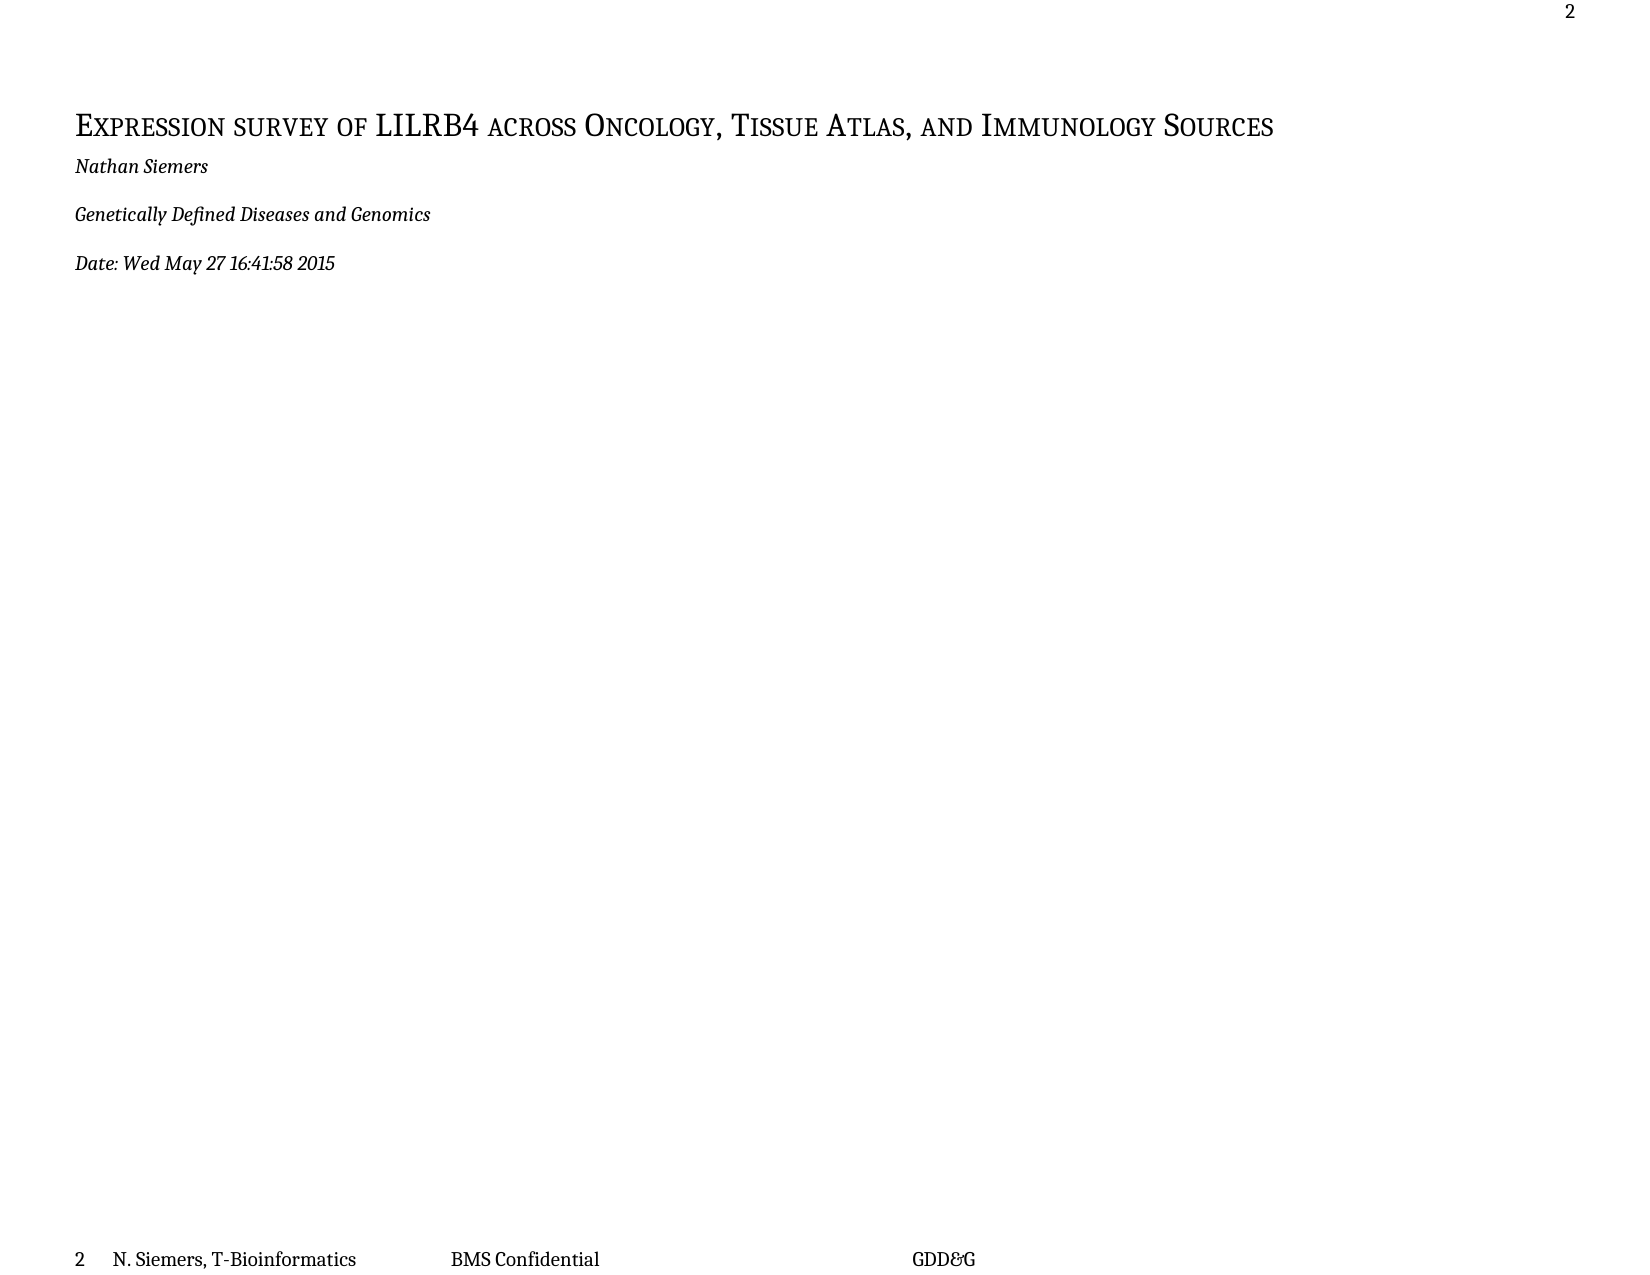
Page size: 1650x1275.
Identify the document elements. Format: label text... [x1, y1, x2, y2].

text Date: Wed May 27 16:41:58 2015 [75, 251, 1575, 275]
text Genetically Defined Diseases and Genomics [75, 203, 1575, 227]
subtitle Expression survey of LILRB4 across Oncology, Tissue Atlas, and Immunology Sources [75, 106, 1575, 144]
text Nathan Siemers [75, 154, 1575, 178]
